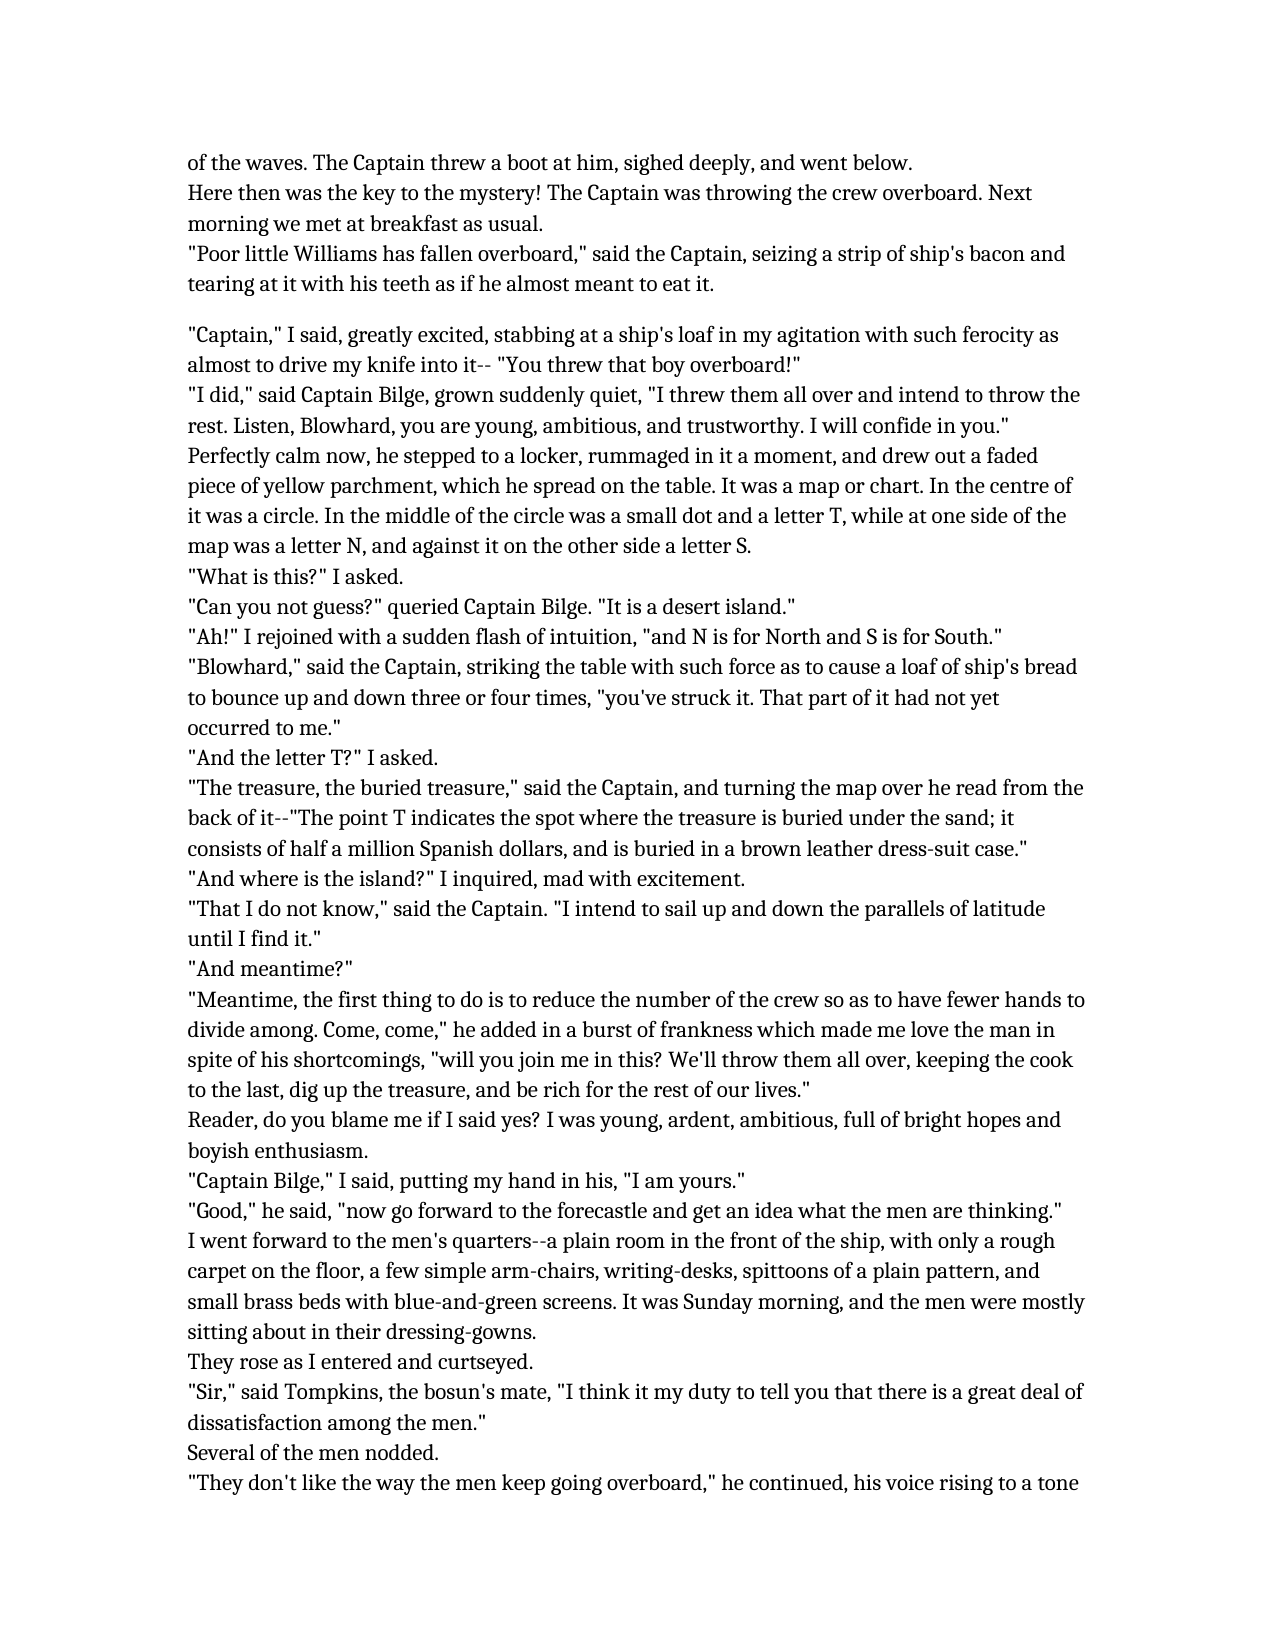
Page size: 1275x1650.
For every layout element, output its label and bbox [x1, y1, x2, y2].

text [187, 322, 1087, 1496]
text [187, 150, 1087, 297]
